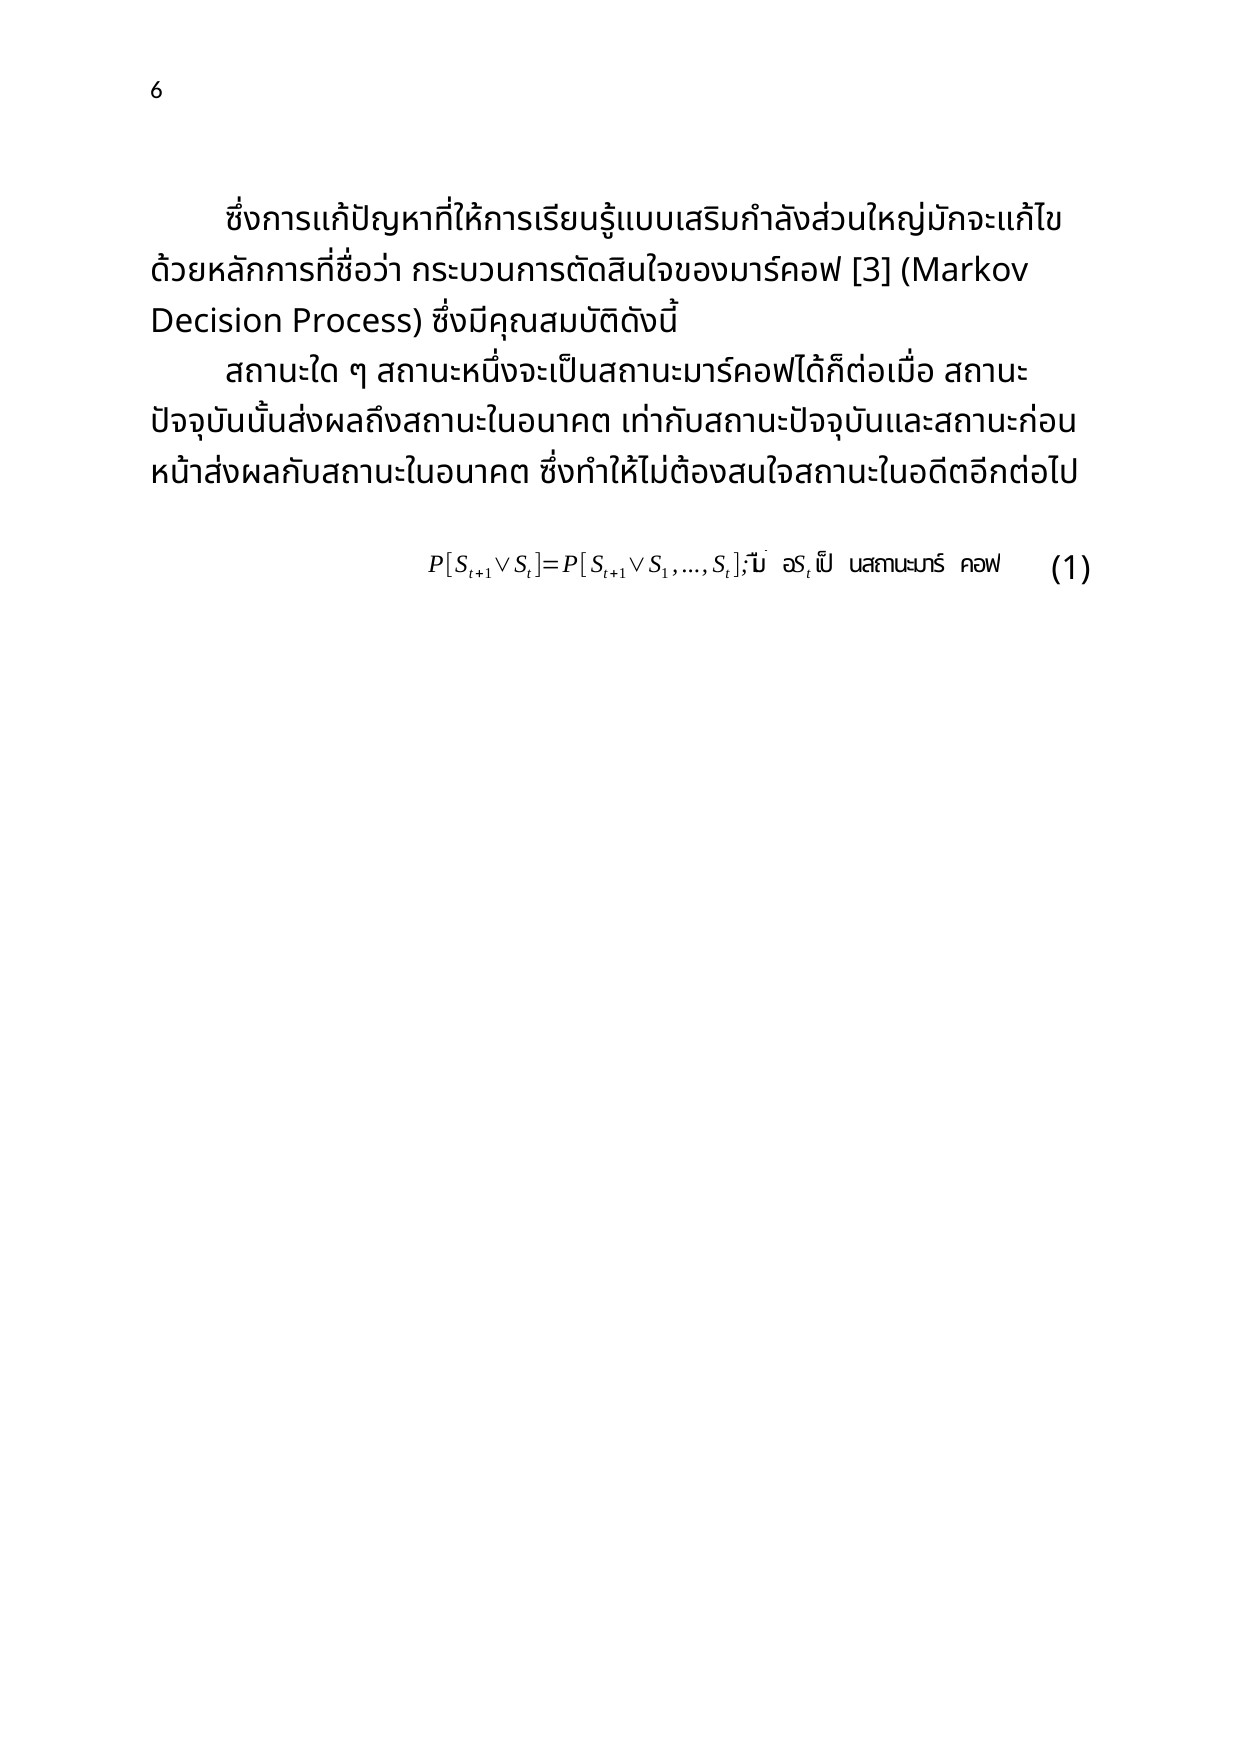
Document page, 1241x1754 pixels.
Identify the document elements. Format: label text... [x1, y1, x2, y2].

text ซึ่งการแก้ปัญหาที่ให้การเรียนรู้แบบเสริมกำลังส่วนใหญ่มักจะแก้ไขด้วยหลักการที่ชื่อว่า กระบวนการตัดสินใจของมาร์คอฟ [3] (Markov Decision Process) ซึ่งมีคุณสมบัติดังนี้ [150, 195, 1090, 347]
text สถานะใด ๆ สถานะหนึ่งจะเป็นสถานะมาร์คอฟได้ก็ต่อเมื่อ สถานะปัจจุบันนั้นส่งผลถึงสถานะในอนาคต เท่ากับสถานะปัจจุบันและสถานะก่อนหน้าส่งผลกับสถานะในอนาคต ซึ่งทำให้ไม่ต้องสนใจสถานะในอดีตอีกต่อไป [150, 347, 1090, 498]
text (1) [150, 544, 1090, 589]
